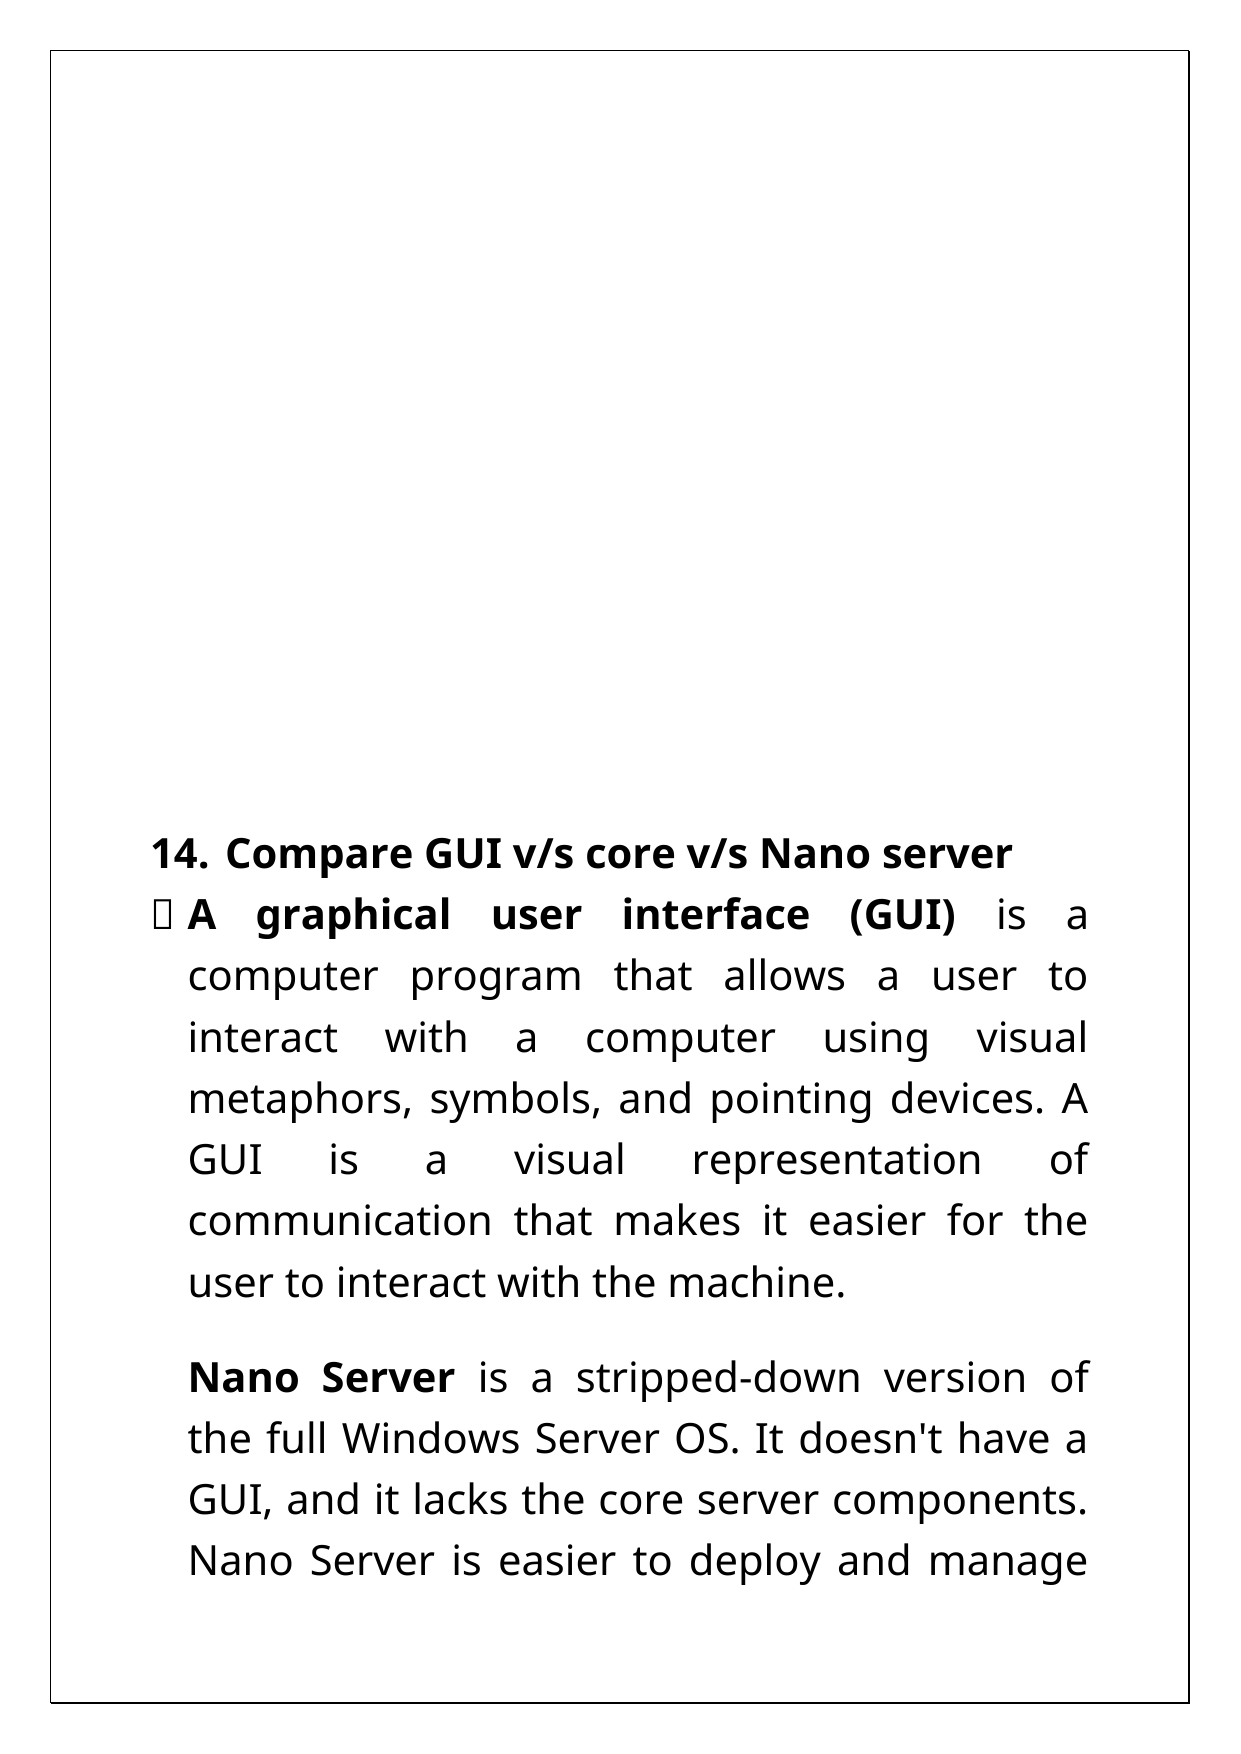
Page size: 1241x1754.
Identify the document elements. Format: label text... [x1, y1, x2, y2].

list Compare GUI v/s core v/s Nano server [150, 824, 1089, 881]
list A graphical user interface (GUI) is a computer program that allows a user to interact with a computer using visual metaphors, symbols, and pointing devices. A GUI is a visual representation of communication that makes it easier for the user to interact with the machine. [150, 885, 1089, 1309]
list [187, 1347, 1089, 1588]
